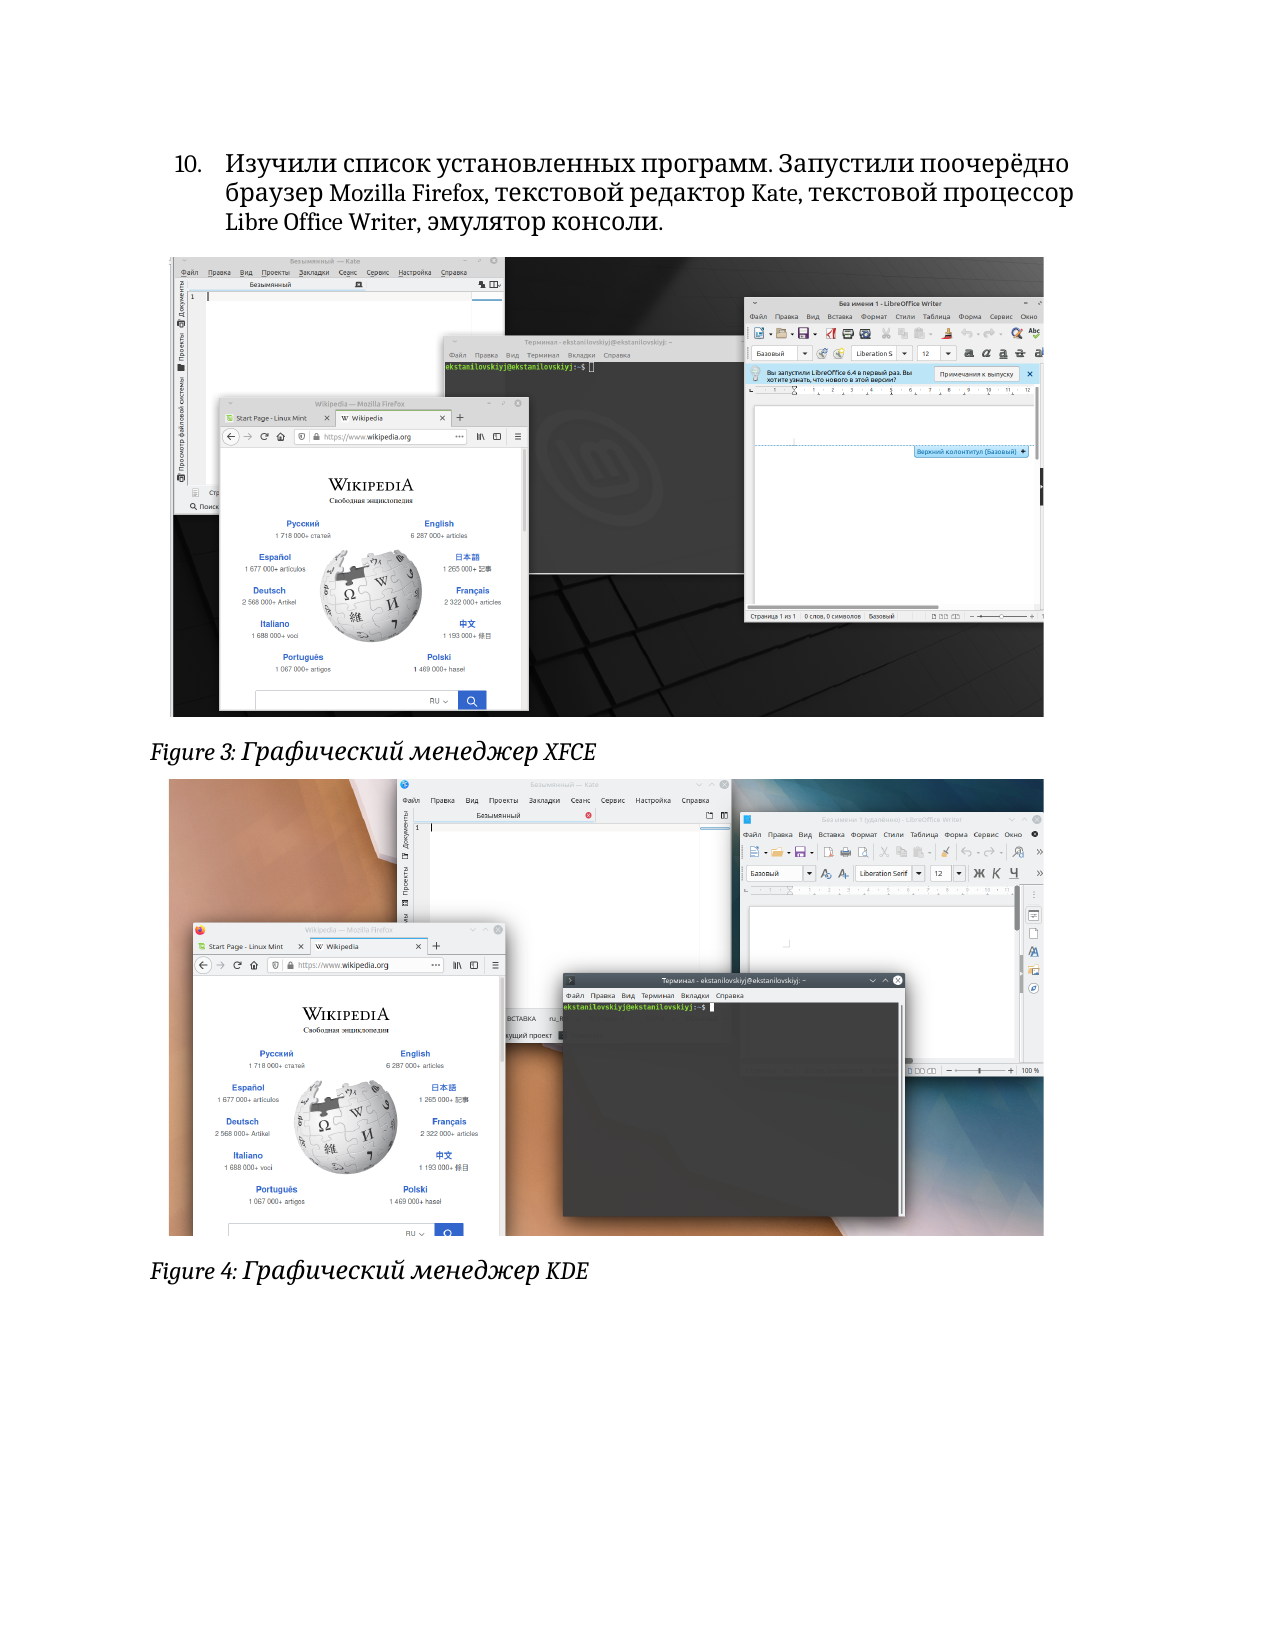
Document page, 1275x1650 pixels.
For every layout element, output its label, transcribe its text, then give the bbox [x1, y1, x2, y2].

text Figure 3: Графический менеджер XFCE [150, 738, 1125, 767]
picture [168, 257, 1044, 717]
picture [168, 779, 1044, 1236]
text Figure 4: Графический менеджер KDE [150, 1257, 1125, 1286]
list Изучили список установленных программ. Запустили поочерёдно браузер Mozilla Firefox, текстовой редактор Kate, текстовой процессор Libre Office Writer, эмулятор консоли. [175, 150, 1125, 236]
